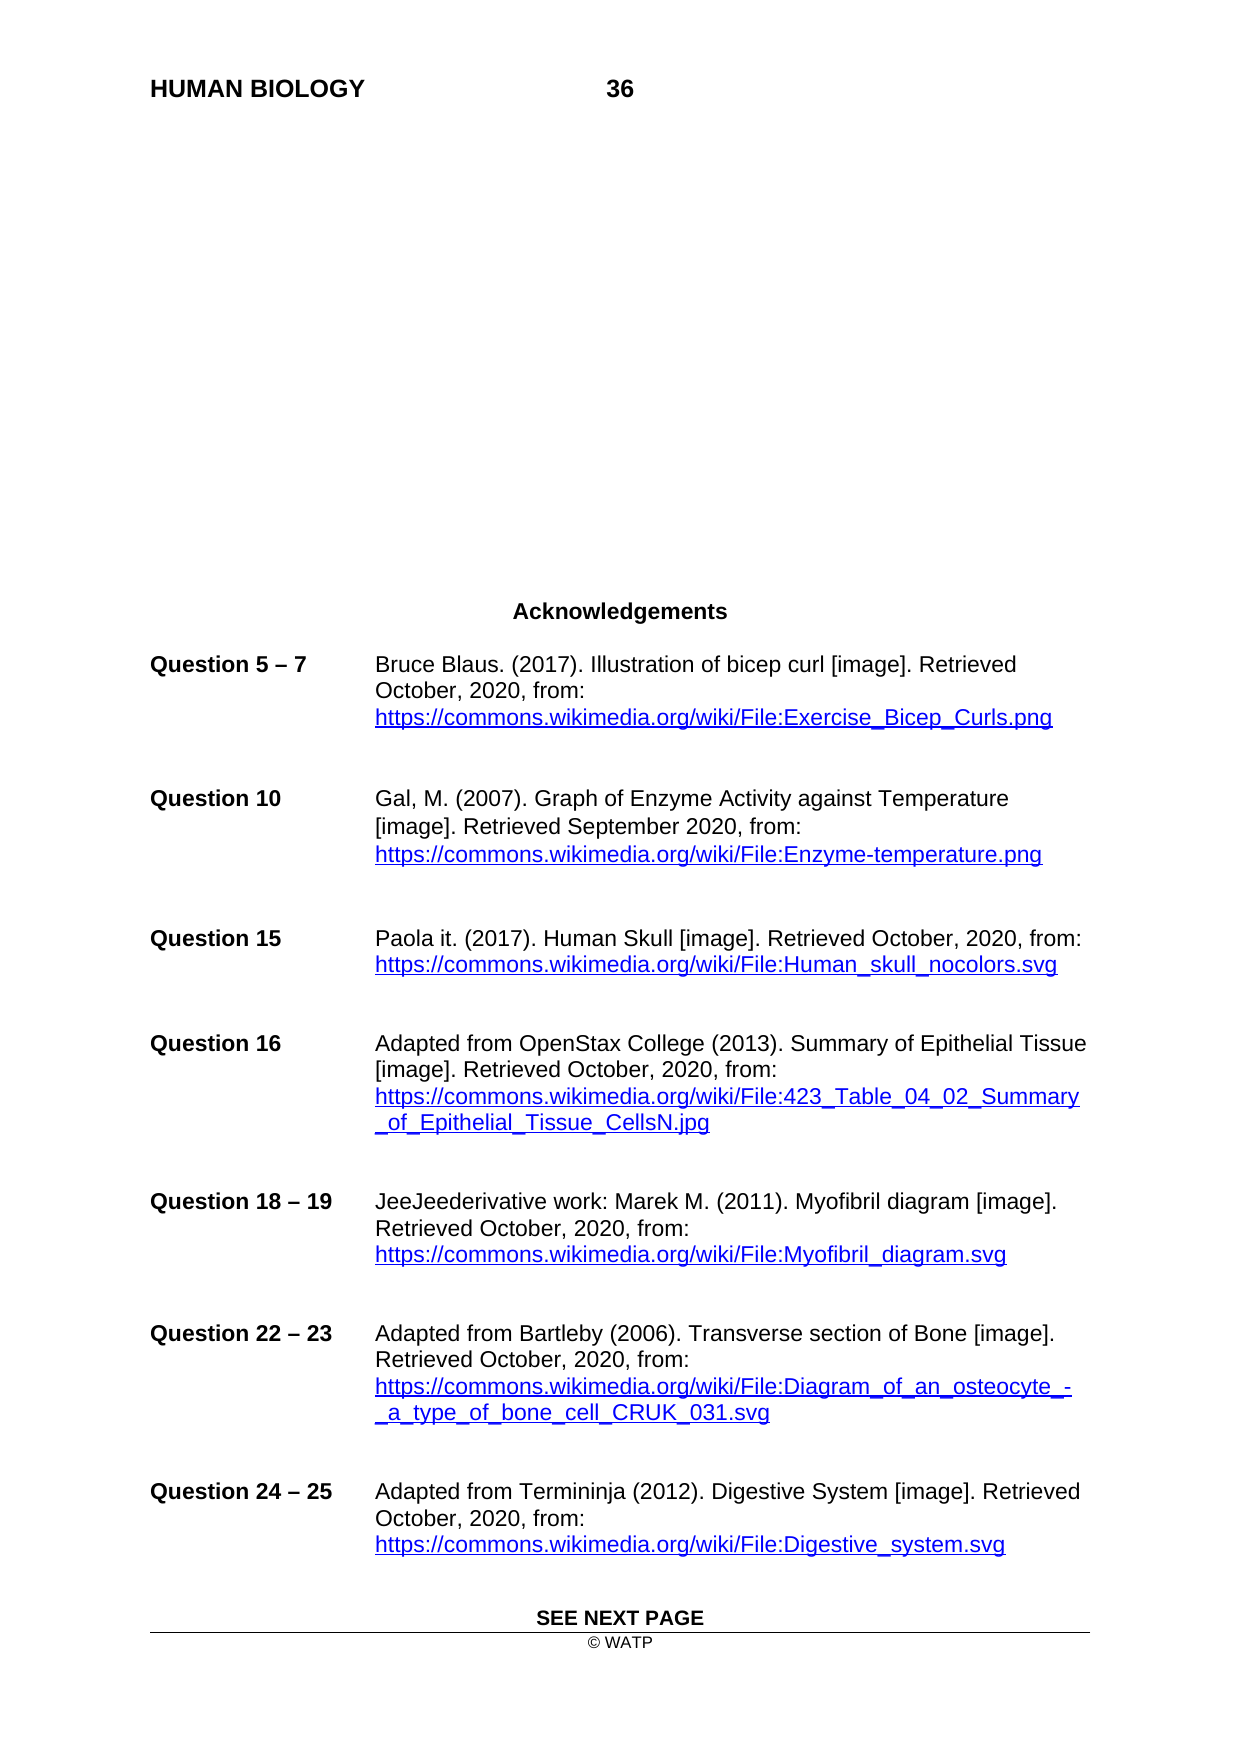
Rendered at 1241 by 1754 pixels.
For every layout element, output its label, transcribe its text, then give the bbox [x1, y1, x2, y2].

text https://commons.wikimedia.org/wiki/File:Enzyme-temperature.png [150, 841, 1090, 868]
text Question 5 – 7 Bruce Blaus. (2017). Illustration of bicep curl [image]. Retrieved October, 2020, from: https://commons.wikimedia.org/wiki/File:Exercise_Bicep_Curls.png [150, 651, 1090, 730]
text Question 24 – 25 Adapted from Termininja (2012). Digestive System [image]. Retrieved October, 2020, from: https://commons.wikimedia.org/wiki/File:Digestive_system.svg [150, 1478, 1090, 1557]
text Question 15 Paola it. (2017). Human Skull [image]. Retrieved October, 2020, from: https://commons.wikimedia.org/wiki/File:Human_skull_nocolors.svg [150, 925, 1090, 977]
text Question 16 Adapted from OpenStax College (2013). Summary of Epithelial Tissue [image]. Retrieved October, 2020, from: https://commons.wikimedia.org/wiki/File:423_Table_04_02_Summary_of_Epithelial_Tissue_CellsN.jpg [150, 1030, 1090, 1136]
text Question 22 – 23 Adapted from Bartleby (2006). Transverse section of Bone [image]. Retrieved October, 2020, from: https://commons.wikimedia.org/wiki/File:Diagram_of_an_osteocyte_-_a_type_of_bone_cell_CRUK_031.svg [150, 1320, 1090, 1425]
text Acknowledgements [150, 598, 1090, 624]
text Question 18 – 19 JeeJeederivative work: Marek M. (2011). Myofibril diagram [image]. Retrieved October, 2020, from: https://commons.wikimedia.org/wiki/File:Myofibril_diagram.svg [150, 1188, 1090, 1267]
text Question 10 Gal, M. (2007). Graph of Enzyme Activity against Temperature [image]. Retrieved September 2020, from: [150, 784, 1090, 839]
